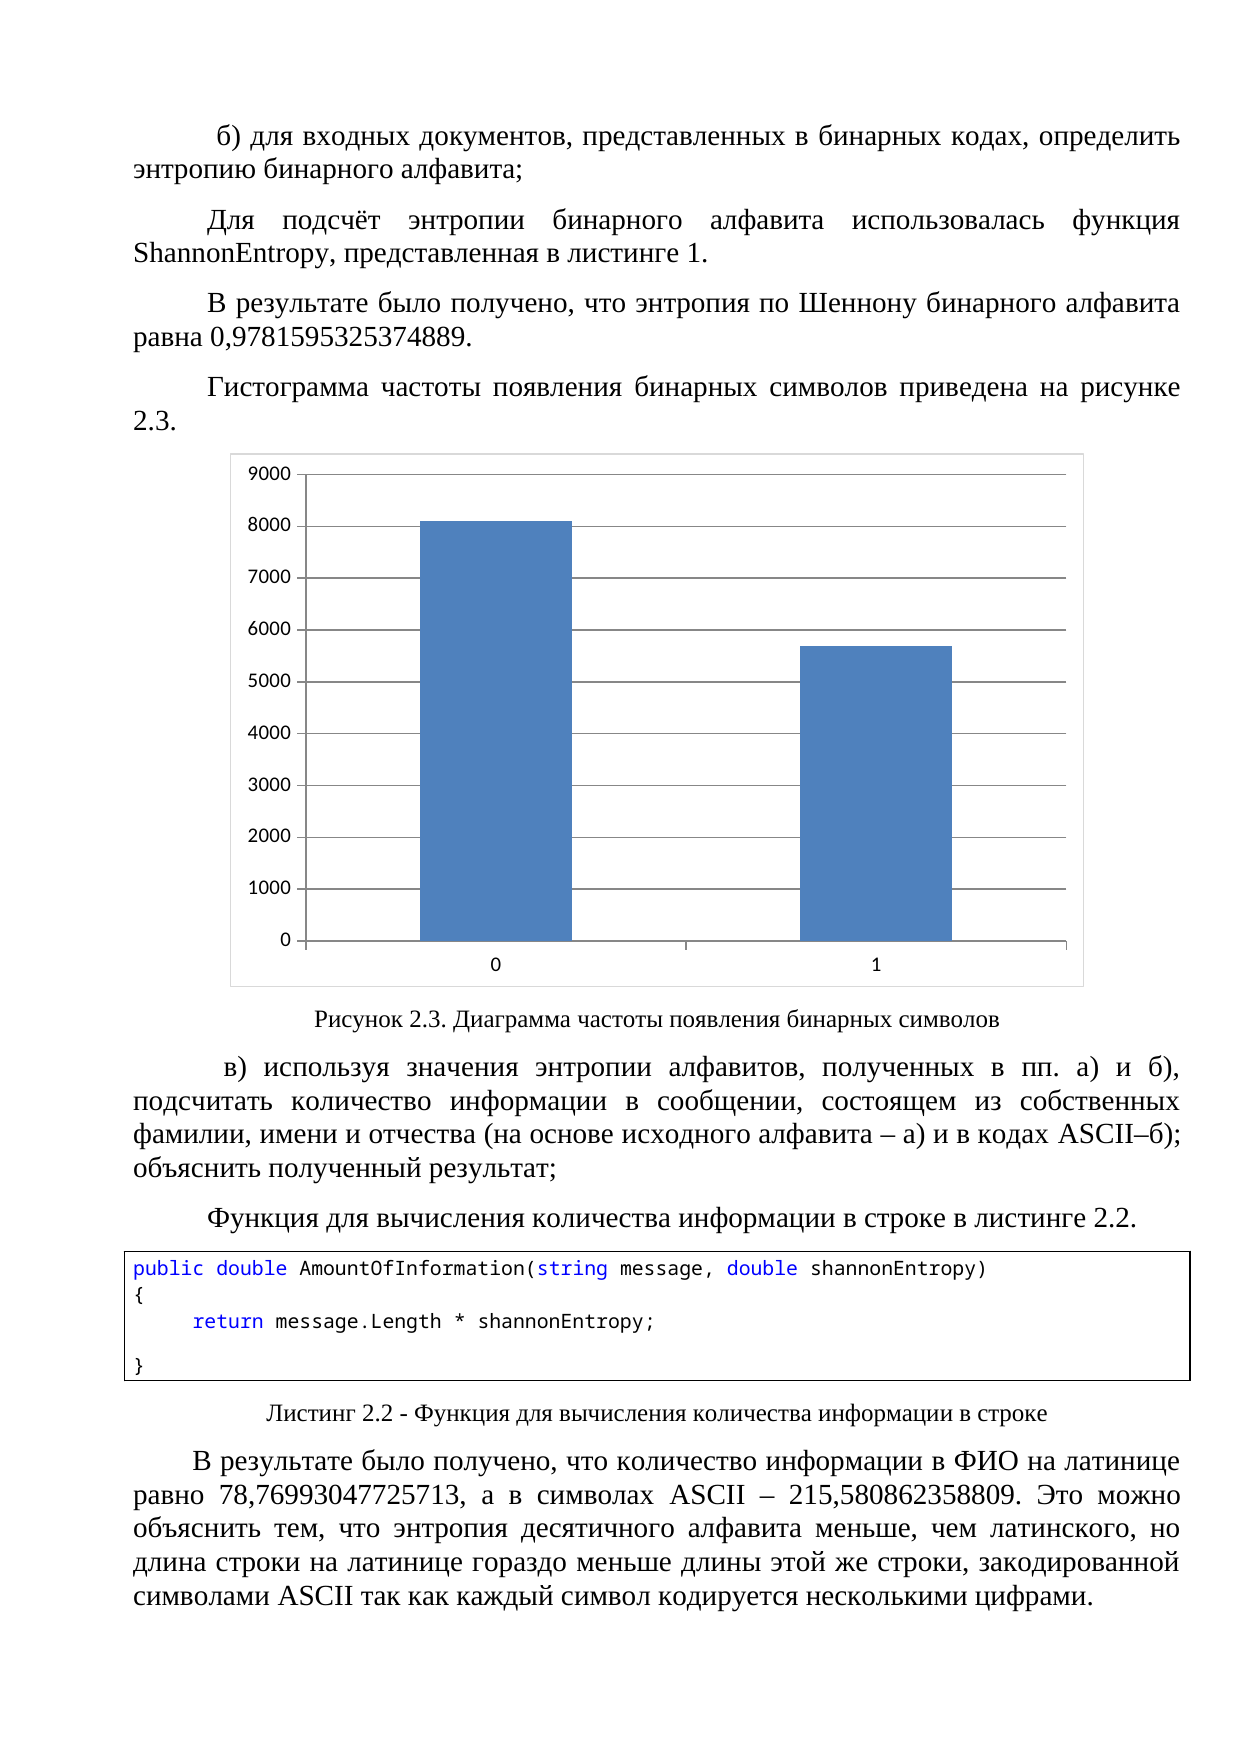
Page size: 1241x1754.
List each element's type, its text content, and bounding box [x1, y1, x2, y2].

text Листинг 2.2 - Функция для вычисления количества информации в строке [133, 1398, 1181, 1427]
text } [125, 1348, 1189, 1380]
text Рисунок 2.3. Диаграмма частоты появления бинарных символов [133, 1004, 1181, 1033]
text public double AmountOfInformation(string message, double shannonEntropy) [125, 1252, 1189, 1281]
text Гистограмма частоты появления бинарных символов приведена на рисунке 2.3. [133, 369, 1181, 436]
text В результате было получено, что энтропия по Шеннону бинарного алфавита равна 0,9781595325374889. [133, 286, 1181, 353]
text Для подсчёт энтропии бинарного алфавита использовалась функция ShannonEntropy, представленная в листинге 1. [133, 202, 1181, 269]
text { [133, 1281, 1181, 1308]
text в) используя значения энтропии алфавитов, полученных в пп. а) и б), подсчитать количество информации в сообщении, состоящем из собственных фамилии, имени и отчества (на основе исходного алфавита – а) и в кодах ASCII–б); объяснить полученный результат; [133, 1049, 1181, 1184]
text return message.Length * shannonEntropy; [133, 1308, 1181, 1335]
text Функция для вычисления количества информации в строке в листинге 2.2. [133, 1200, 1181, 1234]
text б) для входных документов, представленных в бинарных кодах, определить энтропию бинарного алфавита; [133, 118, 1181, 185]
text В результате было получено, что количество информации в ФИО на латинице равно 78,76993047725713, а в символах ASCII – 215,580862358809. Это можно объяснить тем, что энтропия десятичного алфавита меньше, чем латинского, но длина строки на латинице гораздо меньше длины этой же строки, закодированной символами ASCII так как каждый символ кодируется несколькими цифрами. [133, 1443, 1181, 1611]
